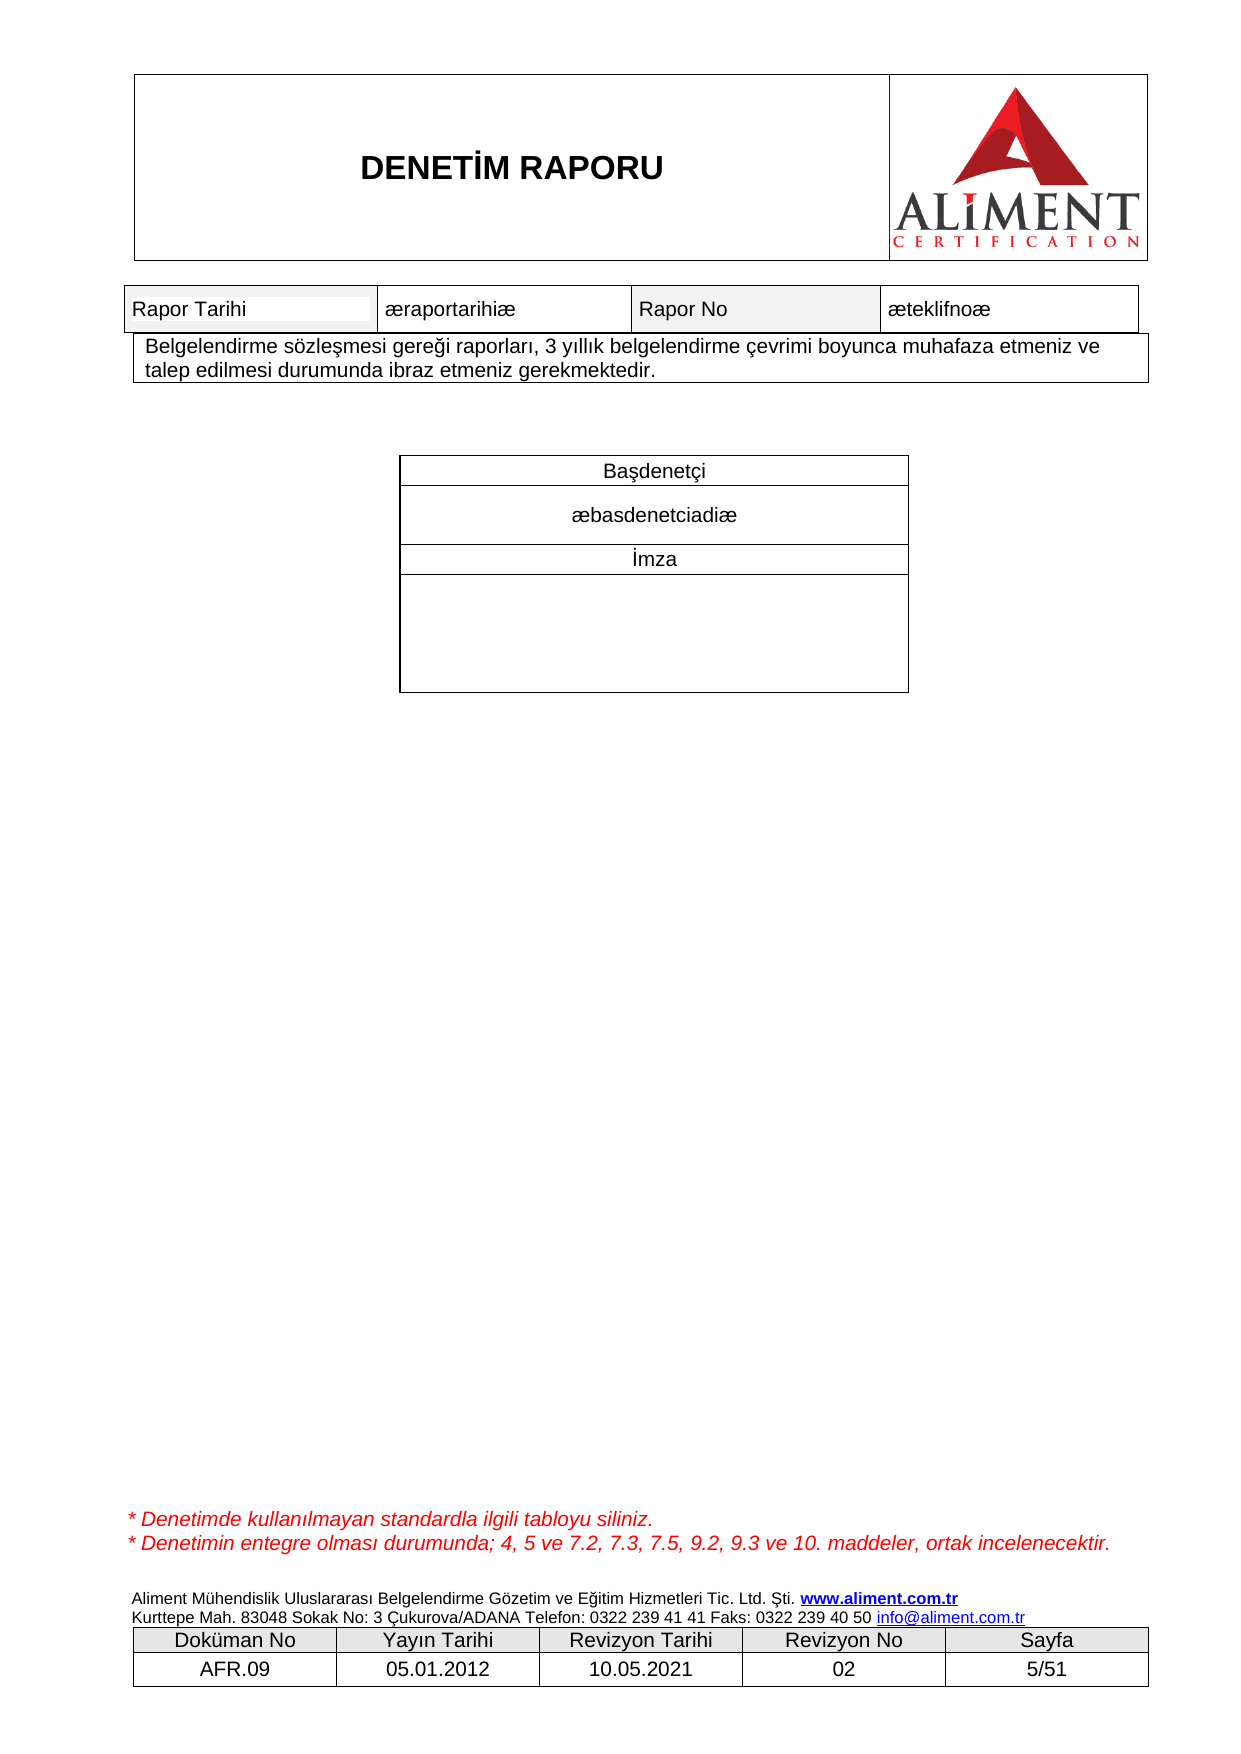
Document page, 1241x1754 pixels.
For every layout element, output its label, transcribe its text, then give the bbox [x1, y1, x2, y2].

picture [889, 79, 1143, 255]
table_cell [401, 575, 908, 692]
table_cell İmza [401, 545, 908, 573]
text * Denetimin entegre olması durumunda; 4, 5 ve 7.2, 7.3, 7.5, 9.2, 9.3 ve 10. maddeler, ortak incelenecektir. [127, 1531, 1151, 1555]
text * Denetimde kullanılmayan standardla ilgili tabloyu siliniz. [127, 1507, 1151, 1531]
table_cell æbasdenetciadiæ [401, 486, 908, 544]
table_header Başdenetçi [401, 456, 908, 485]
